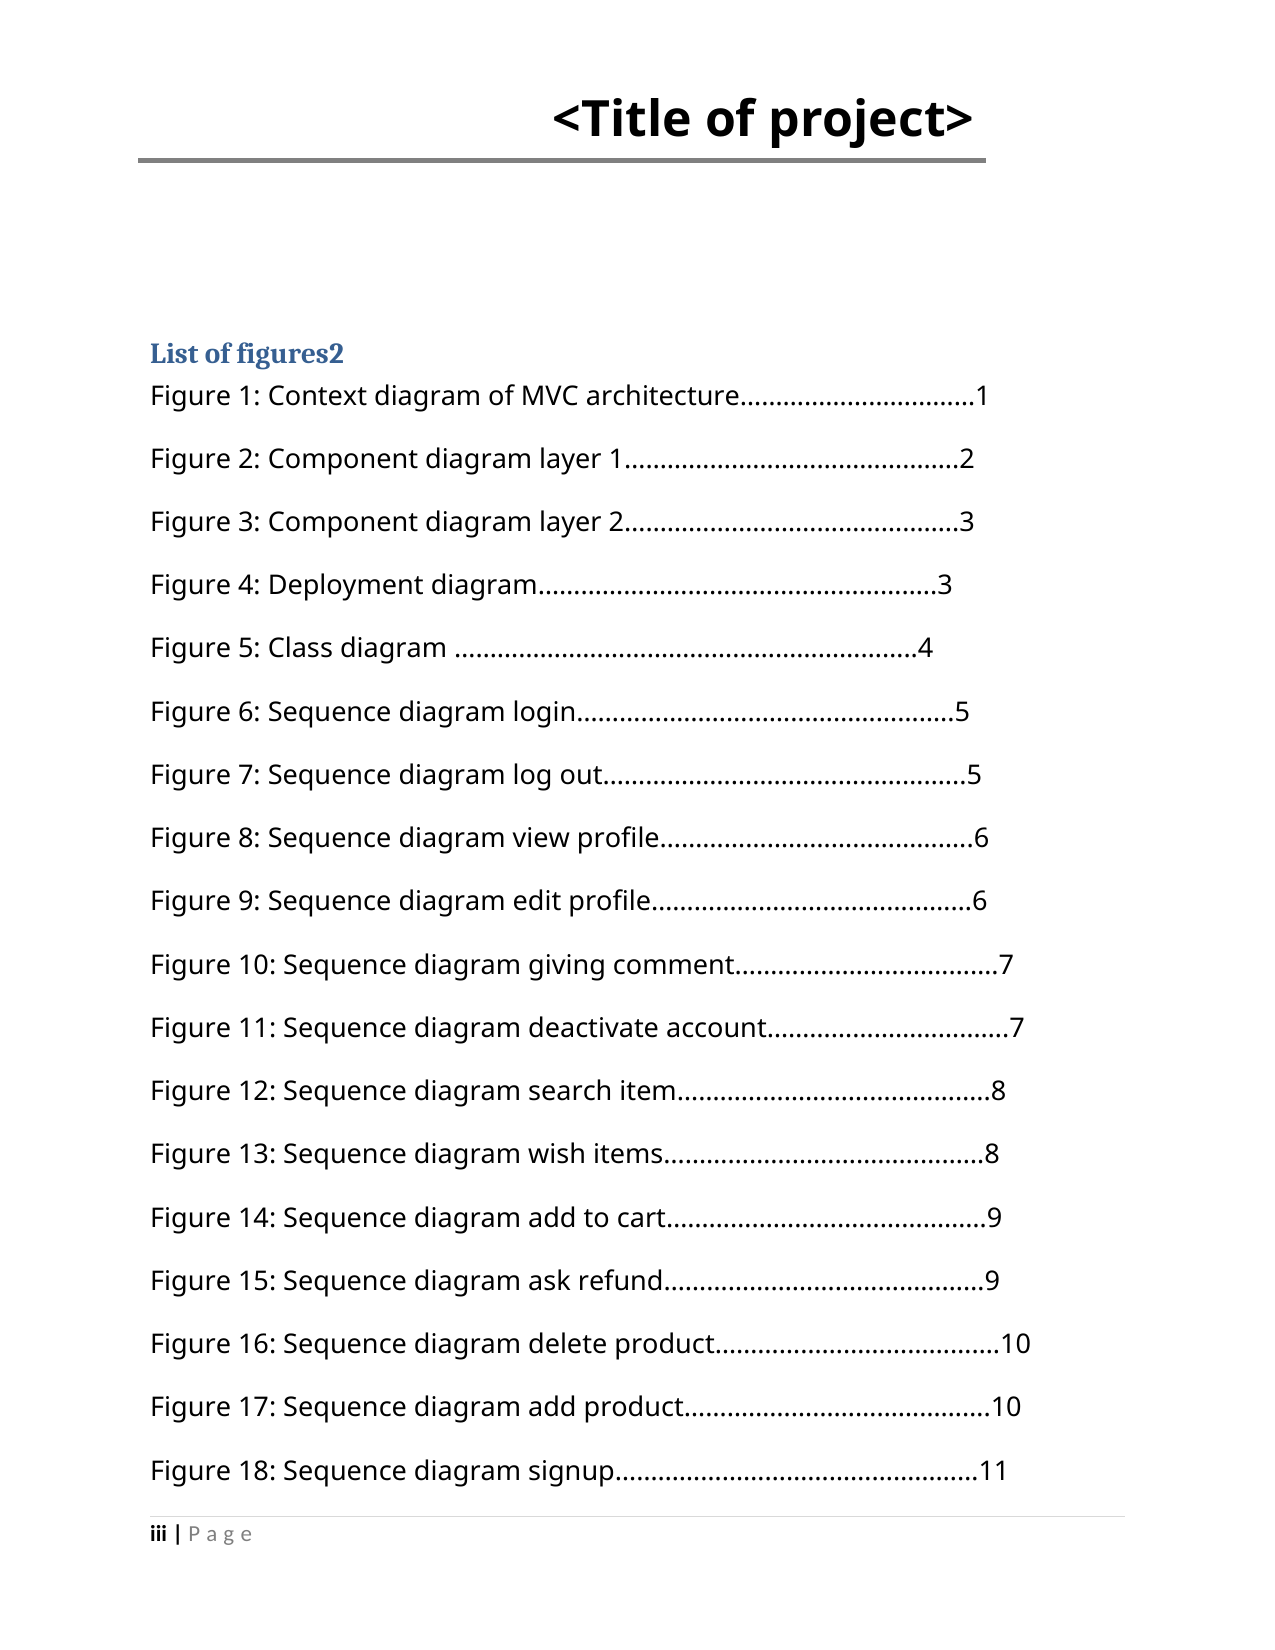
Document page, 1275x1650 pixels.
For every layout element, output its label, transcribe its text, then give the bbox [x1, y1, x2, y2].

text Figure 8: Sequence diagram view profile……………………………………..6 [150, 819, 1125, 856]
text Figure 14: Sequence diagram add to cart………………………………………9 [150, 1198, 1125, 1235]
text Figure 10: Sequence diagram giving comment……………………………….7 [150, 945, 1125, 982]
text Figure 3: Component diagram layer 2………………………………………..3 [150, 502, 1125, 539]
text Figure 4: Deployment diagram………………………………………………..3 [150, 566, 1125, 603]
text Figure 6: Sequence diagram login……………………………………………..5 [150, 692, 1125, 729]
text Figure 11: Sequence diagram deactivate account…………………………….7 [150, 1008, 1125, 1045]
text Figure 1: Context diagram of MVC architecture……………………………1 [150, 376, 1125, 413]
text Figure 17: Sequence diagram add product…………………………………….10 [150, 1388, 1125, 1424]
text Figure 9: Sequence diagram edit profile………………………………………6 [150, 882, 1125, 919]
text Figure 15: Sequence diagram ask refund………………………………………9 [150, 1261, 1125, 1298]
text Figure 13: Sequence diagram wish items………………………………………8 [150, 1135, 1125, 1172]
text Figure 16: Sequence diagram delete product………………………………….10 [150, 1324, 1125, 1361]
text Figure 7: Sequence diagram log out…………………………………………...5 [150, 755, 1125, 792]
text Figure 12: Sequence diagram search item……………………………………..8 [150, 1072, 1125, 1108]
text Figure 5: Class diagram ………………………………………………………..4 [150, 629, 1125, 666]
text Figure 2: Component diagram layer 1………………………………………..2 [150, 439, 1125, 476]
text Figure 18: Sequence diagram signup……………………………………………11 [150, 1451, 1125, 1488]
subtitle List of figures2 [150, 337, 1125, 371]
